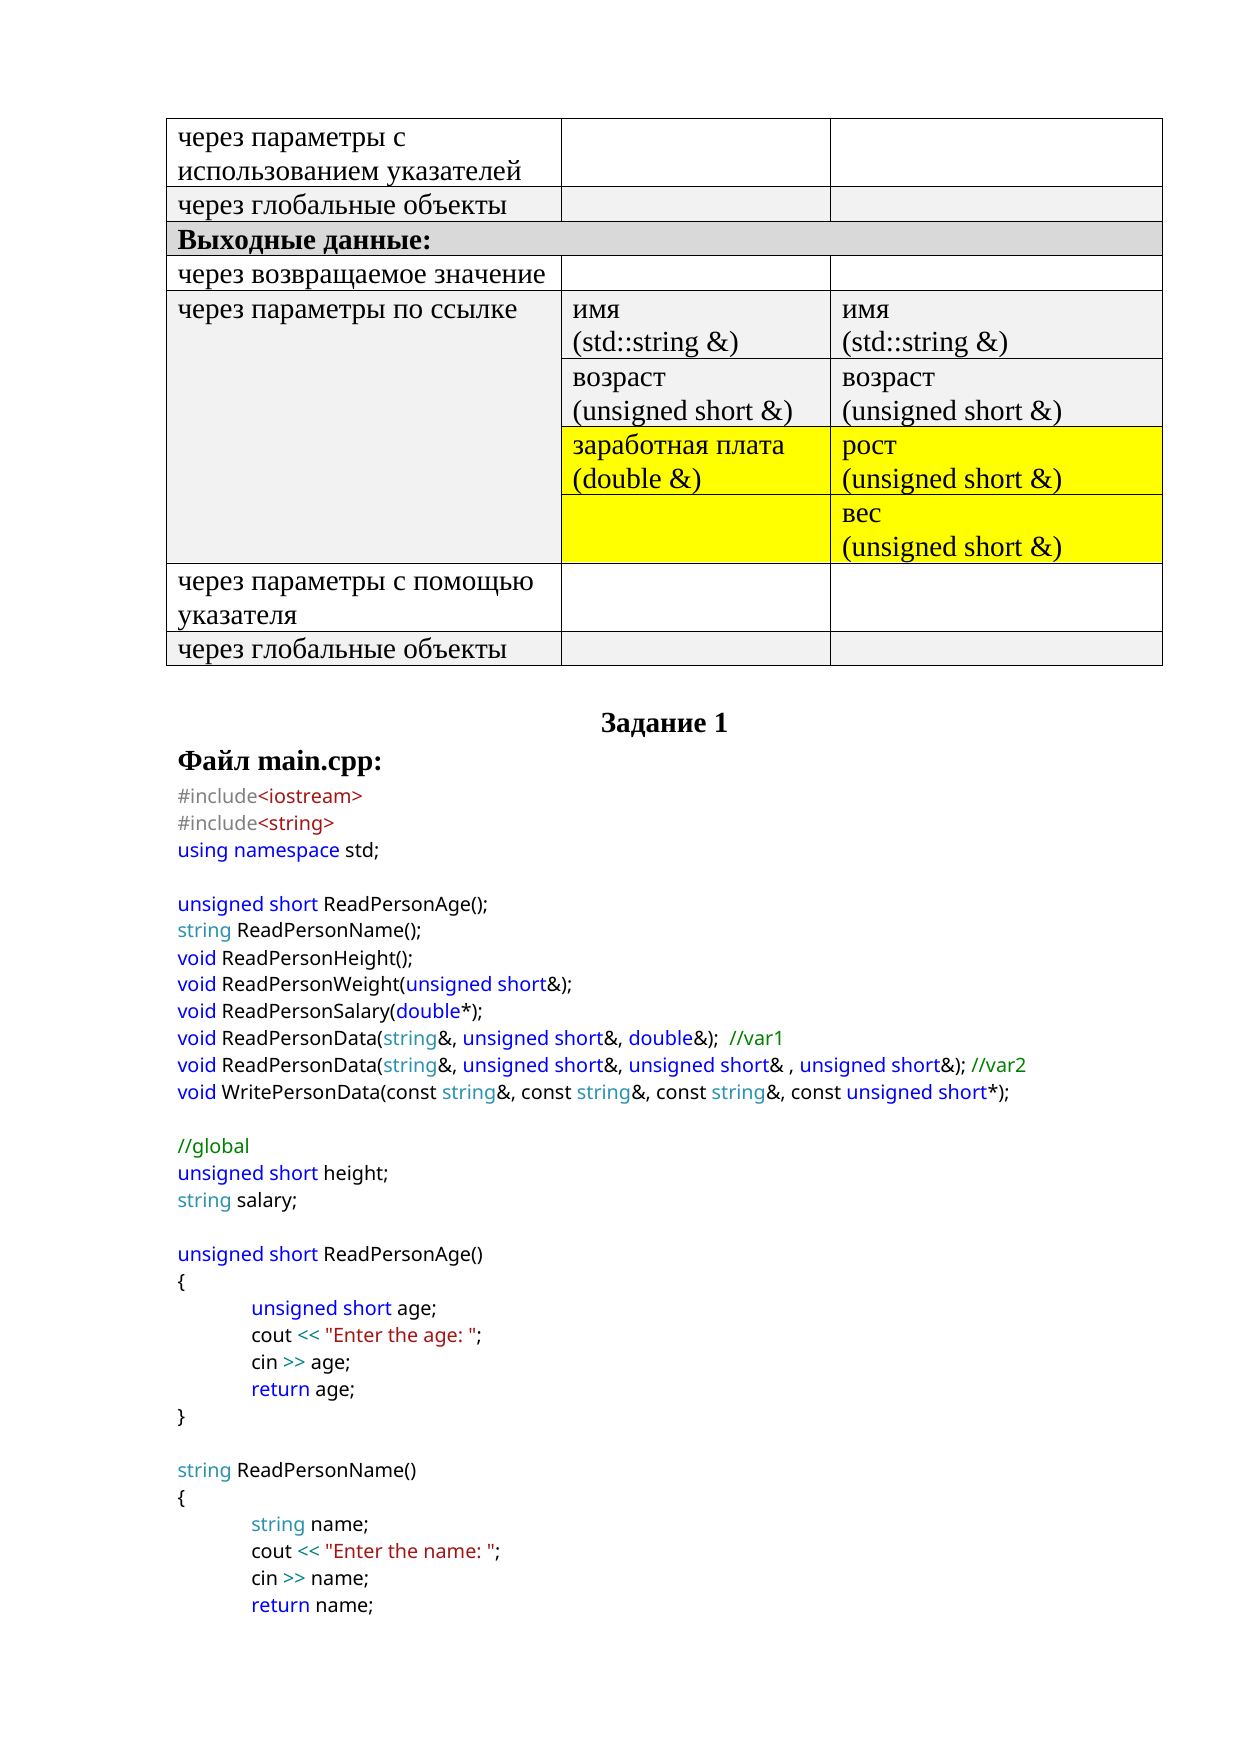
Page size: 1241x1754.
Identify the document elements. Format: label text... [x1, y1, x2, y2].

text cout << "Enter the name: "; [177, 1537, 1152, 1564]
text unsigned short ReadPersonAge() [177, 1241, 1152, 1267]
text using namespace std; [177, 836, 1152, 863]
text void WritePersonData(const string&, const string&, const string&, const unsigned short*); [177, 1079, 1152, 1106]
text string name; [177, 1510, 1152, 1537]
table_cell через возвращаемое значение [167, 256, 561, 290]
text cin >> age; [177, 1348, 1152, 1375]
table_cell [562, 187, 830, 221]
text unsigned short ReadPersonAge(); [177, 890, 1152, 917]
table_cell [831, 256, 1162, 290]
text } [177, 1402, 1152, 1429]
table_cell [562, 119, 830, 186]
text cin >> name; [177, 1564, 1152, 1591]
table_cell Выходные данные: [167, 222, 1162, 255]
text #include<iostream> [177, 782, 1152, 809]
table_cell [562, 495, 830, 562]
table_cell через глобальные объекты [167, 187, 561, 221]
text string ReadPersonName(); [177, 917, 1152, 944]
table_cell [562, 564, 830, 631]
table_cell [831, 119, 1162, 186]
table_cell [562, 256, 830, 290]
table_cell через параметры с помощью указателя [167, 564, 561, 631]
table_cell [831, 632, 1162, 665]
text return age; [177, 1375, 1152, 1402]
text unsigned short height; [177, 1159, 1152, 1187]
text void ReadPersonData(string&, unsigned short&, unsigned short& , unsigned short&); //var2 [177, 1052, 1152, 1079]
text //global [177, 1133, 1152, 1159]
text void ReadPersonHeight(); [177, 944, 1152, 971]
text { [177, 1483, 1152, 1510]
table_cell [831, 187, 1162, 221]
text void ReadPersonData(string&, unsigned short&, double&); //var1 [177, 1025, 1152, 1052]
table_cell заработная плата (double &) [562, 427, 830, 494]
table_cell возраст (unsigned short &) [831, 359, 1162, 426]
table_cell [562, 632, 830, 665]
text cout << "Enter the age: "; [177, 1321, 1152, 1348]
table_cell [831, 564, 1162, 631]
text { [177, 1267, 1152, 1294]
text #include<string> [177, 809, 1152, 836]
table_cell через параметры с использованием указателей [167, 119, 561, 186]
text void ReadPersonWeight(unsigned short&); [177, 971, 1152, 998]
text return name; [177, 1591, 1152, 1618]
table_cell через глобальные объекты [167, 632, 561, 665]
text void ReadPersonSalary(double*); [177, 998, 1152, 1025]
table_cell рост (unsigned short &) [831, 427, 1162, 494]
table_cell возраст (unsigned short &) [562, 359, 830, 426]
table_cell имя (std::string &) [831, 291, 1162, 358]
text Файл main.cpp: [177, 743, 1152, 777]
text string salary; [177, 1187, 1152, 1213]
table_cell вес (unsigned short &) [831, 495, 1162, 562]
text string ReadPersonName() [177, 1456, 1152, 1483]
table_cell имя (std::string &) [562, 291, 830, 358]
text unsigned short age; [177, 1294, 1152, 1321]
table_cell через параметры по ссылке [167, 291, 561, 562]
text Задание 1 [177, 705, 1152, 738]
